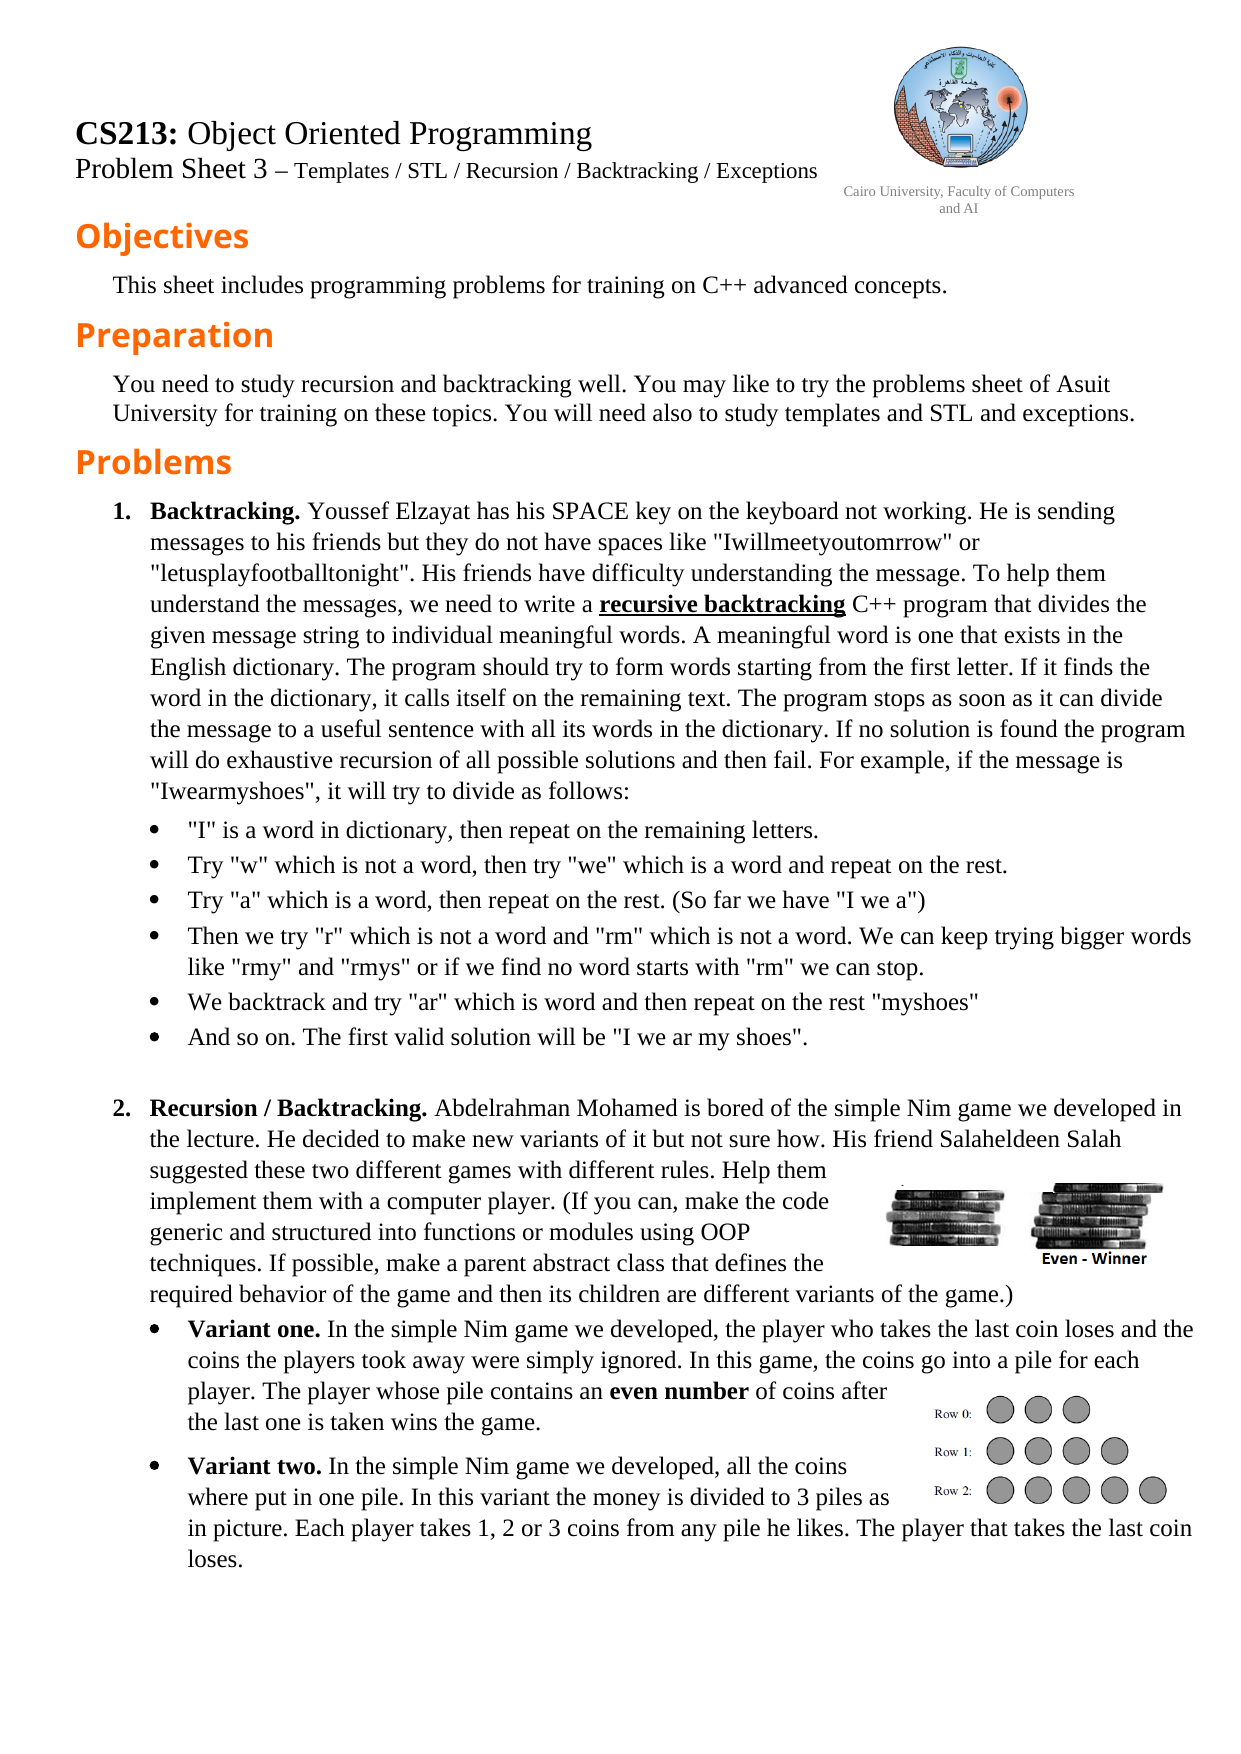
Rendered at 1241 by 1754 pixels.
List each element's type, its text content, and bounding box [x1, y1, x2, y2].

text You need to study recursion and backtracking well. You may like to try the problems sheet of Asuit University for training on these topics. You will need also to study templates and STL and exceptions. [112, 369, 1196, 427]
list Try "w" which is not a word, then try "we" which is a word and repeat on the rest. [150, 850, 1196, 879]
text This sheet includes programming problems for training on C++ advanced concepts. [112, 271, 1196, 299]
text Preparation [75, 312, 1196, 357]
text Objectives [75, 213, 1196, 259]
picture [929, 1391, 1171, 1505]
list We backtrack and try "ar" which is word and then repeat on the rest "myshoes" [150, 987, 1196, 1016]
text Problems [75, 439, 1196, 484]
list Backtracking. Youssef Elzayat has his SPACE key on the keyboard not working. He is sending messages to his friends but they do not have spaces like "Iwillmeetyoutomrrow" or "letusplayfootballtonight". His friends have difficulty understanding the message. To help them understand the messages, we need to write a recursive backtracking C++ program that divides the given message string to individual meaningful words. A meaningful word is one that exists in the English dictionary. The program should try to form words starting from the first letter. If it finds the word in the dictionary, it calls itself on the remaining text. The program stops as soon as it can divide the message to a useful sentence with all its words in the dictionary. If no solution is found the program will do exhaustive recursion of all possible solutions and then fail. For example, if the message is "Iwearmyshoes", it will try to divide as follows: [112, 496, 1196, 804]
list Recursion / Backtracking. Abdelrahman Mohamed is bored of the simple Nim game we developed in the lecture. He decided to make new variants of it but not sure how. His friend Salaheldeen Salah suggested these two different games with different rules. Help them implement them with a computer player. (If you can, make the code generic and structured into functions or modules using OOP techniques. If possible, make a parent abstract class that defines the required behavior of the game and then its children are different variants of the game.) [112, 1093, 1196, 1308]
list Variant one. In the simple Nim game we developed, the player who takes the last coin loses and the coins the players took away were simply ignored. In this game, the coins go into a pile for each player. The player whose pile contains an even number of coins after the last one is taken wins the game. [150, 1314, 1196, 1436]
picture [885, 1177, 1168, 1266]
list Try "a" which is a word, then repeat on the rest. (So far we have "I we a") [150, 886, 1196, 914]
picture [883, 42, 1034, 173]
list And so on. The first valid solution will be "I we ar my shoes". [150, 1022, 1196, 1051]
list "I" is a word in dictionary, then repeat on the remaining letters. [150, 815, 1196, 844]
list Variant two. In the simple Nim game we developed, all the coins where put in one pile. In this variant the money is divided to 3 piles as in picture. Each player takes 1, 2 or 3 coins from any pile he likes. The player that takes the last coin loses. [150, 1451, 1196, 1573]
list Then we try "r" which is not a word and "rm" which is not a word. We can keep trying bigger words like "rmy" and "rmys" or if we find no word starts with "rm" we can stop. [150, 921, 1196, 981]
